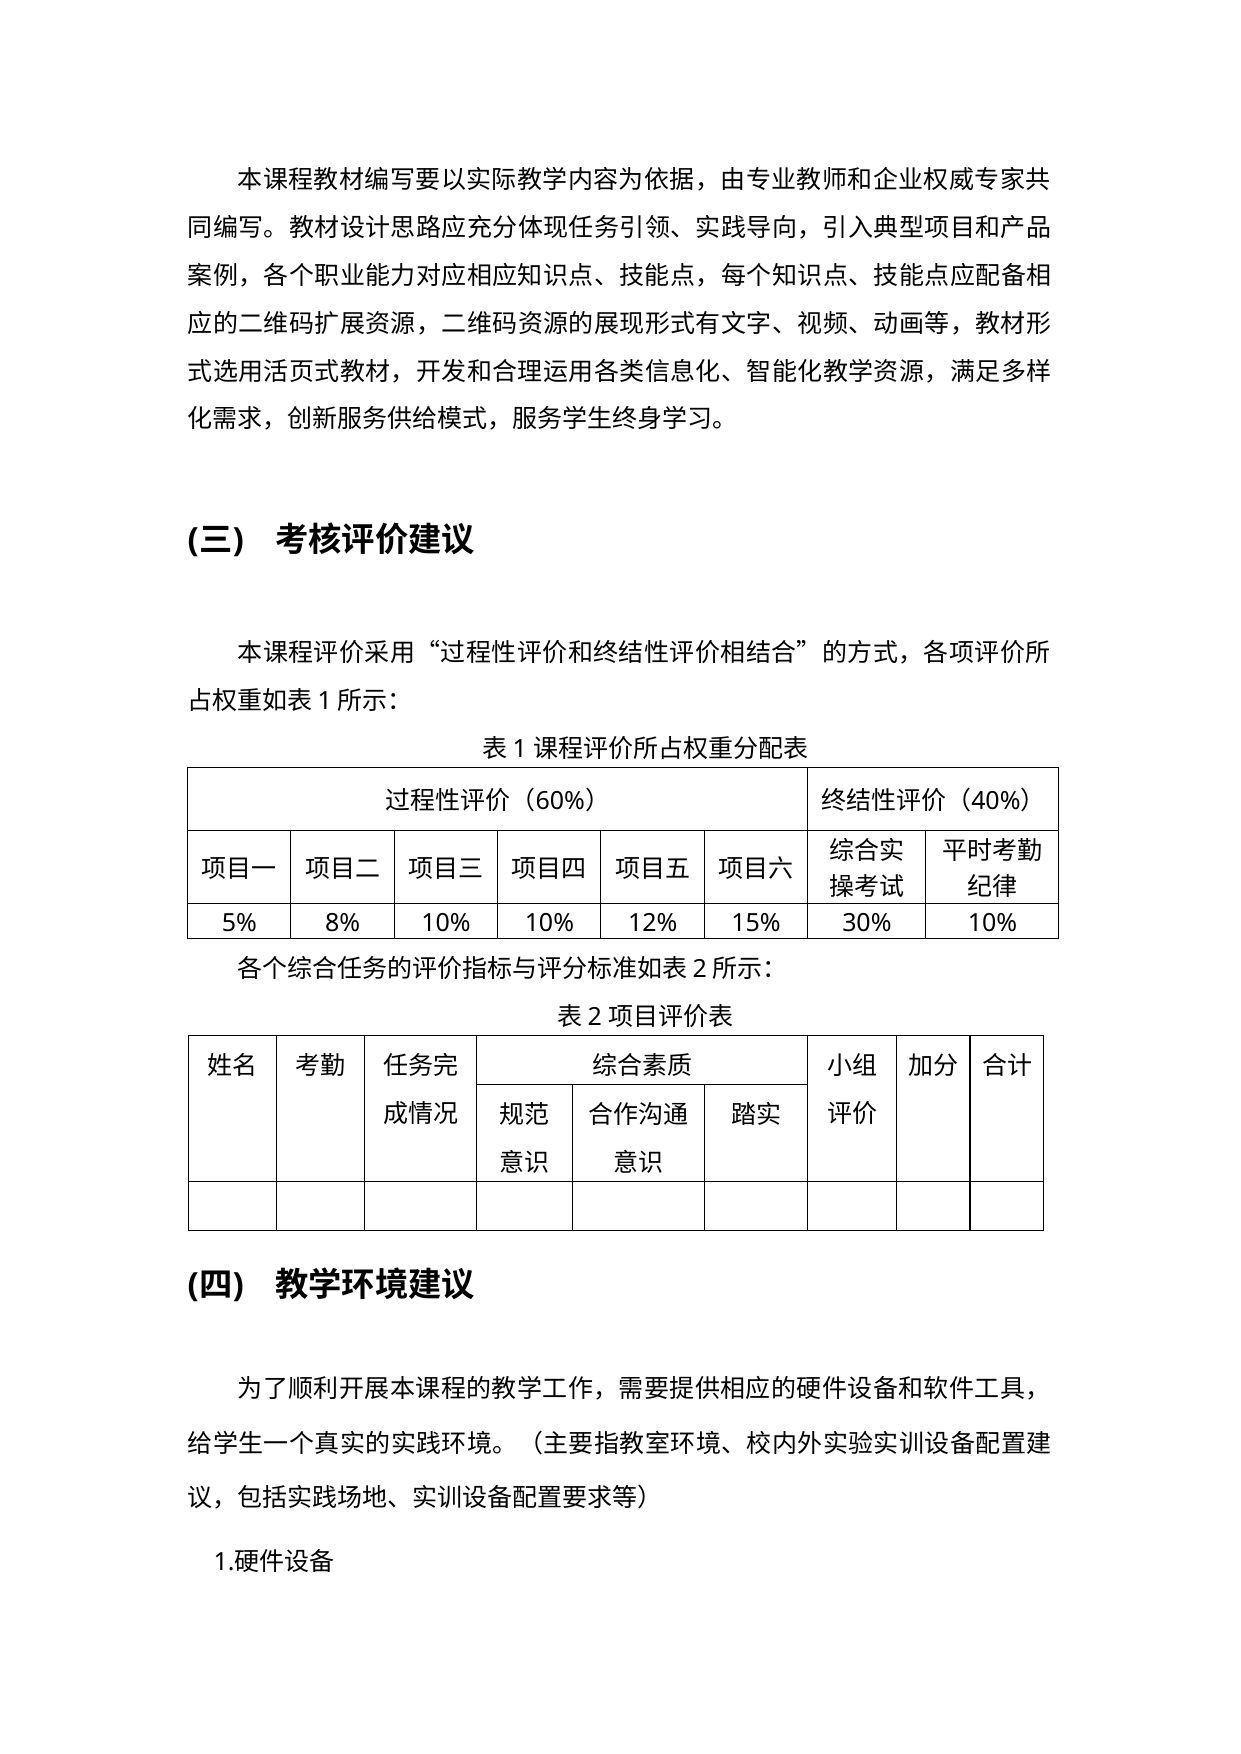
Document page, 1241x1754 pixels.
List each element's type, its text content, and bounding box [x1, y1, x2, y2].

table_header 加分 [897, 1036, 969, 1181]
table_cell [477, 1182, 572, 1230]
table_cell 10% [926, 904, 1058, 938]
text 表2 项目评价表 [187, 987, 1053, 1035]
table_cell 5% [188, 904, 290, 938]
table_cell 15% [705, 904, 807, 938]
table_cell 合作沟通意识 [573, 1085, 704, 1181]
table_cell 项目六 [705, 831, 807, 903]
table_cell 12% [601, 904, 704, 938]
table_header 综合素质 [477, 1036, 807, 1084]
table_cell [897, 1182, 969, 1230]
text 表1 课程评价所占权重分配表 [187, 719, 1053, 767]
text 本课程教材编写要以实际教学内容为依据，由专业教师和企业权威专家共同编写。教材设计思路应充分体现任务引领、实践导向，引入典型项目和产品案例，各个职业能力对应相应知识点、技能点，每个知识点、技能点应配备相应的二维码扩展资源，二维码资源的展现形式有文字、视频、动画等，教材形式选用活页式教材，开发和合理运用各类信息化、智能化教学资源，满足多样化需求，创新服务供给模式，服务学生终身学习。 [187, 150, 1053, 437]
subtitle 教学环境建议 [187, 1258, 1053, 1306]
text 本课程评价采用“过程性评价和终结性评价相结合”的方式，各项评价所占权重如表1所示： [187, 623, 1053, 719]
table_cell 踏实 [705, 1085, 807, 1181]
table_cell 综合实操考试 [808, 831, 925, 903]
table_cell 项目三 [395, 831, 497, 903]
table_cell 平时考勤纪律 [926, 831, 1058, 903]
table_cell 规范意识 [477, 1085, 572, 1181]
table_cell [573, 1182, 704, 1230]
table_header 过程性评价（60%） [188, 768, 807, 829]
table_header 小组评价 [808, 1036, 896, 1181]
table_cell [189, 1182, 276, 1230]
table_cell [365, 1182, 476, 1230]
table_cell [808, 1182, 896, 1230]
table_cell 项目四 [498, 831, 600, 903]
table_cell 项目二 [291, 831, 394, 903]
text 1.硬件设备 [187, 1532, 1053, 1580]
table_cell 30% [808, 904, 925, 938]
table_header 姓名 [189, 1036, 276, 1181]
text 为了顺利开展本课程的教学工作，需要提供相应的硬件设备和软件工具，给学生一个真实的实践环境。（主要指教室环境、校内外实验实训设备配置建议，包括实践场地、实训设备配置要求等） [187, 1369, 1053, 1514]
subtitle 考核评价建议 [187, 512, 1053, 561]
text 各个综合任务的评价指标与评分标准如表2所示： [187, 939, 1053, 987]
table_cell 项目一 [188, 831, 290, 903]
table_header 合计 [971, 1036, 1043, 1181]
table_cell [277, 1182, 364, 1230]
table_cell 8% [291, 904, 394, 938]
table_cell 项目五 [601, 831, 704, 903]
table_cell 10% [498, 904, 600, 938]
table_cell 10% [395, 904, 497, 938]
table_header 考勤 [277, 1036, 364, 1181]
table_cell [971, 1182, 1043, 1230]
table_cell [705, 1182, 807, 1230]
table_header 任务完成情况 [365, 1036, 476, 1181]
table_header 终结性评价（40%） [808, 768, 1058, 829]
